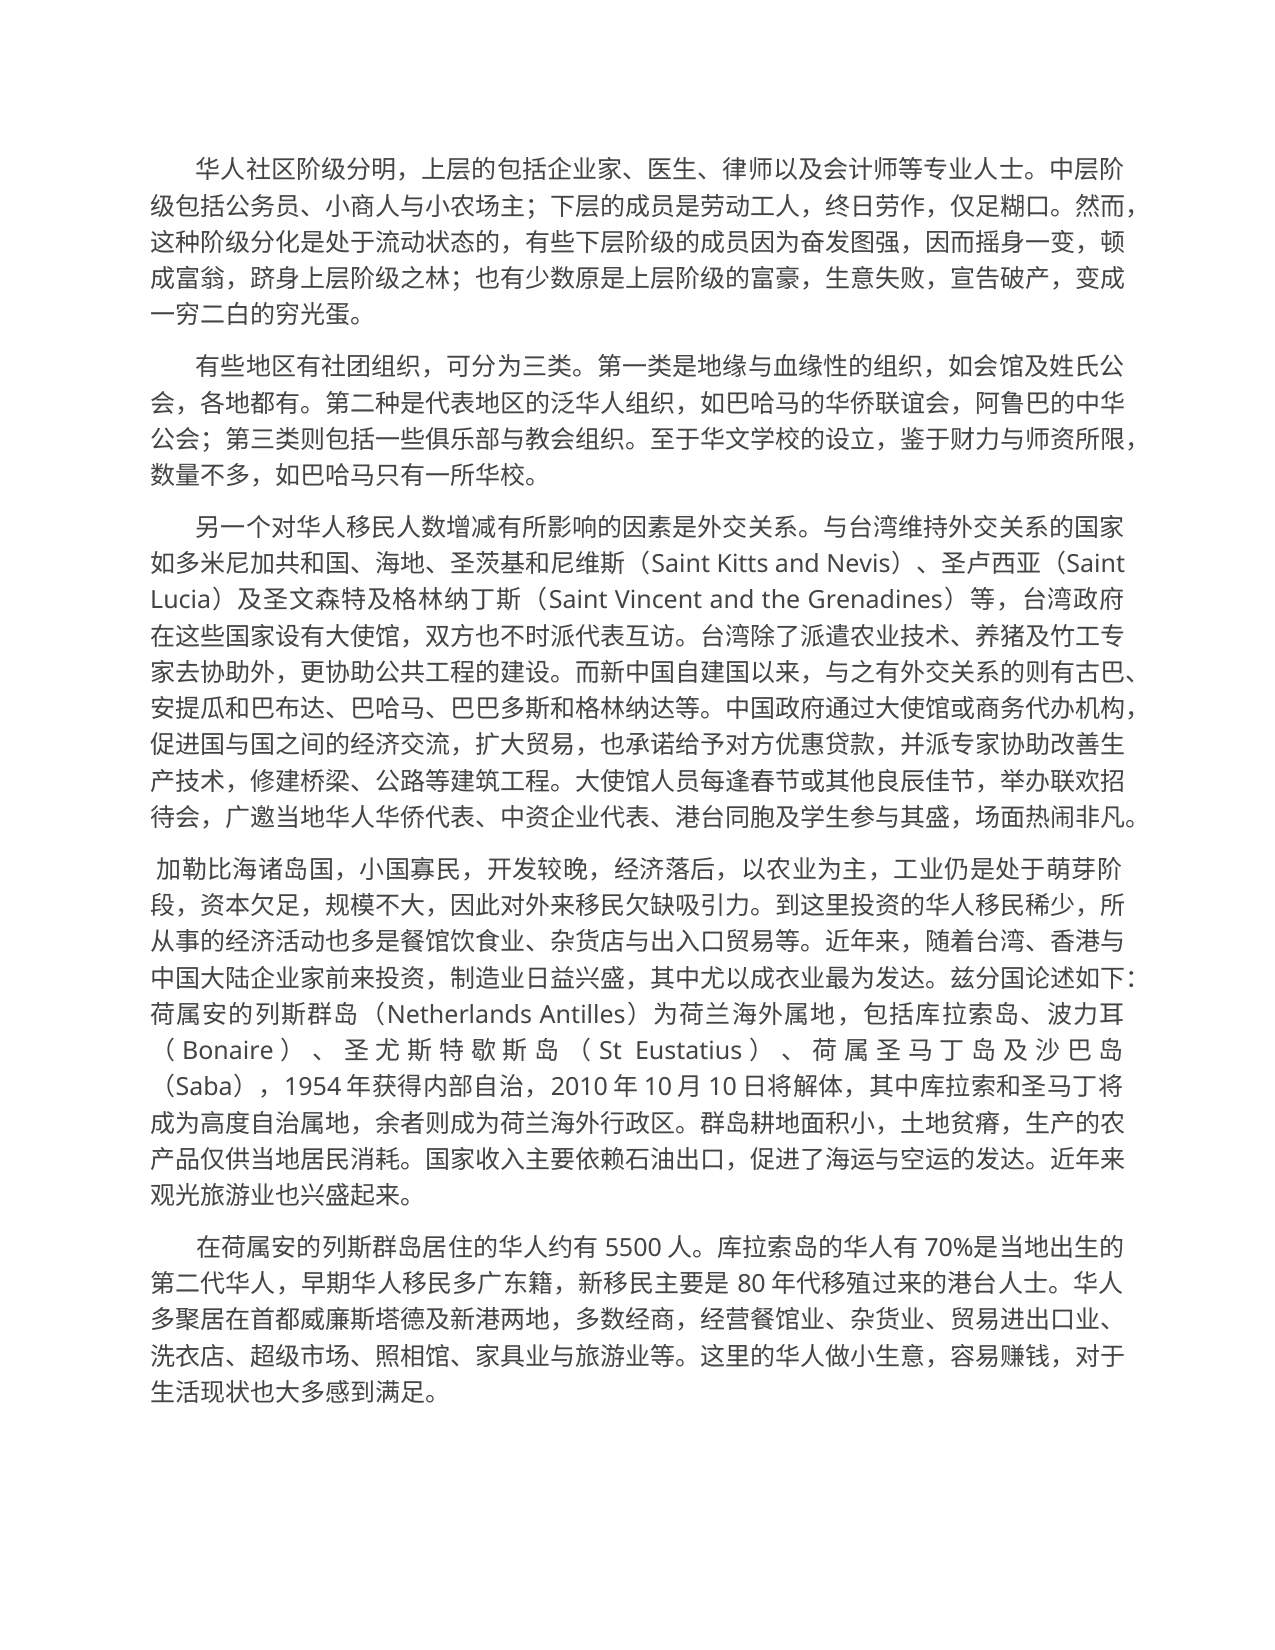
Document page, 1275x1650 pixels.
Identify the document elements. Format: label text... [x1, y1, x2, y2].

text 华人社区阶级分明，上层的包括企业家、医生、律师以及会计师等专业人士。中层阶级包括公务员、小商人与小农场主；下层的成员是劳动工人，终日劳作，仅足糊口。然而，这种阶级分化是处于流动状态的，有些下层阶级的成员因为奋发图强，因而摇身一变，顿成富翁，跻身上层阶级之林；也有少数原是上层阶级的富豪，生意失败，宣告破产，变成一穷二白的穷光蛋。 [150, 150, 1125, 331]
text 加勒比海诸岛国，小国寡民，开发较晚，经济落后，以农业为主，工业仍是处于萌芽阶段，资本欠足，规模不大，因此对外来移民欠缺吸引力。到这里投资的华人移民稀少，所从事的经济活动也多是餐馆饮食业、杂货店与出入口贸易等。近年来，随着台湾、香港与中国大陆企业家前来投资，制造业日益兴盛，其中尤以成衣业最为发达。兹分国论述如下：荷属安的列斯群岛（Netherlands Antilles）为荷兰海外属地，包括库拉索岛、波力耳（Bonaire）、圣尤斯特歇斯岛（St Eustatius）、荷属圣马丁岛及沙巴岛（Saba），1954年获得内部自治，2010年10月10日将解体，其中库拉索和圣马丁将成为高度自治属地，余者则成为荷兰海外行政区。群岛耕地面积小，土地贫瘠，生产的农产品仅供当地居民消耗。国家收入主要依赖石油出口，促进了海运与空运的发达。近年来观光旅游业也兴盛起来。 [150, 994, 1125, 1212]
text 另一个对华人移民人数增减有所影响的因素是外交关系。与台湾维持外交关系的国家如多米尼加共和国、海地、圣茨基和尼维斯（Saint Kitts and Nevis）、圣卢西亚（Saint Lucia）及圣文森特及格林纳丁斯（Saint Vincent and the Grenadines）等，台湾政府在这些国家设有大使馆，双方也不时派代表互访。台湾除了派遣农业技术、养猪及竹工专家去协助外，更协助公共工程的建设。而新中国自建国以来，与之有外交关系的则有古巴、安提瓜和巴布达、巴哈马、巴巴多斯和格林纳达等。中国政府通过大使馆或商务代办机构，促进国与国之间的经济交流，扩大贸易，也承诺给予对方优惠贷款，并派专家协助改善生产技术，修建桥梁、公路等建筑工程。大使馆人员每逢春节或其他良辰佳节，举办联欢招待会，广邀当地华人华侨代表、中资企业代表、港台同胞及学生参与其盛，场面热闹非凡。 [150, 507, 1125, 834]
text 有些地区有社团组织，可分为三类。第一类是地缘与血缘性的组织，如会馆及姓氏公会，各地都有。第二种是代表地区的泛华人组织，如巴哈马的华侨联谊会，阿鲁巴的中华公会；第三类则包括一些俱乐部与教会组织。至于华文学校的设立，鉴于财力与师资所限，数量不多，如巴哈马只有一所华校。 [150, 347, 1125, 492]
text 在荷属安的列斯群岛居住的华人约有5500人。库拉索岛的华人有70%是当地出生的第二代华人，早期华人移民多广东籍，新移民主要是80年代移殖过来的港台人士。华人多聚居在首都威廉斯塔德及新港两地，多数经商，经营餐馆业、杂货业、贸易进出口业、洗衣店、超级市场、照相馆、家具业与旅游业等。这里的华人做小生意，容易赚钱，对于生活现状也大多感到满足。 [150, 1227, 1125, 1409]
